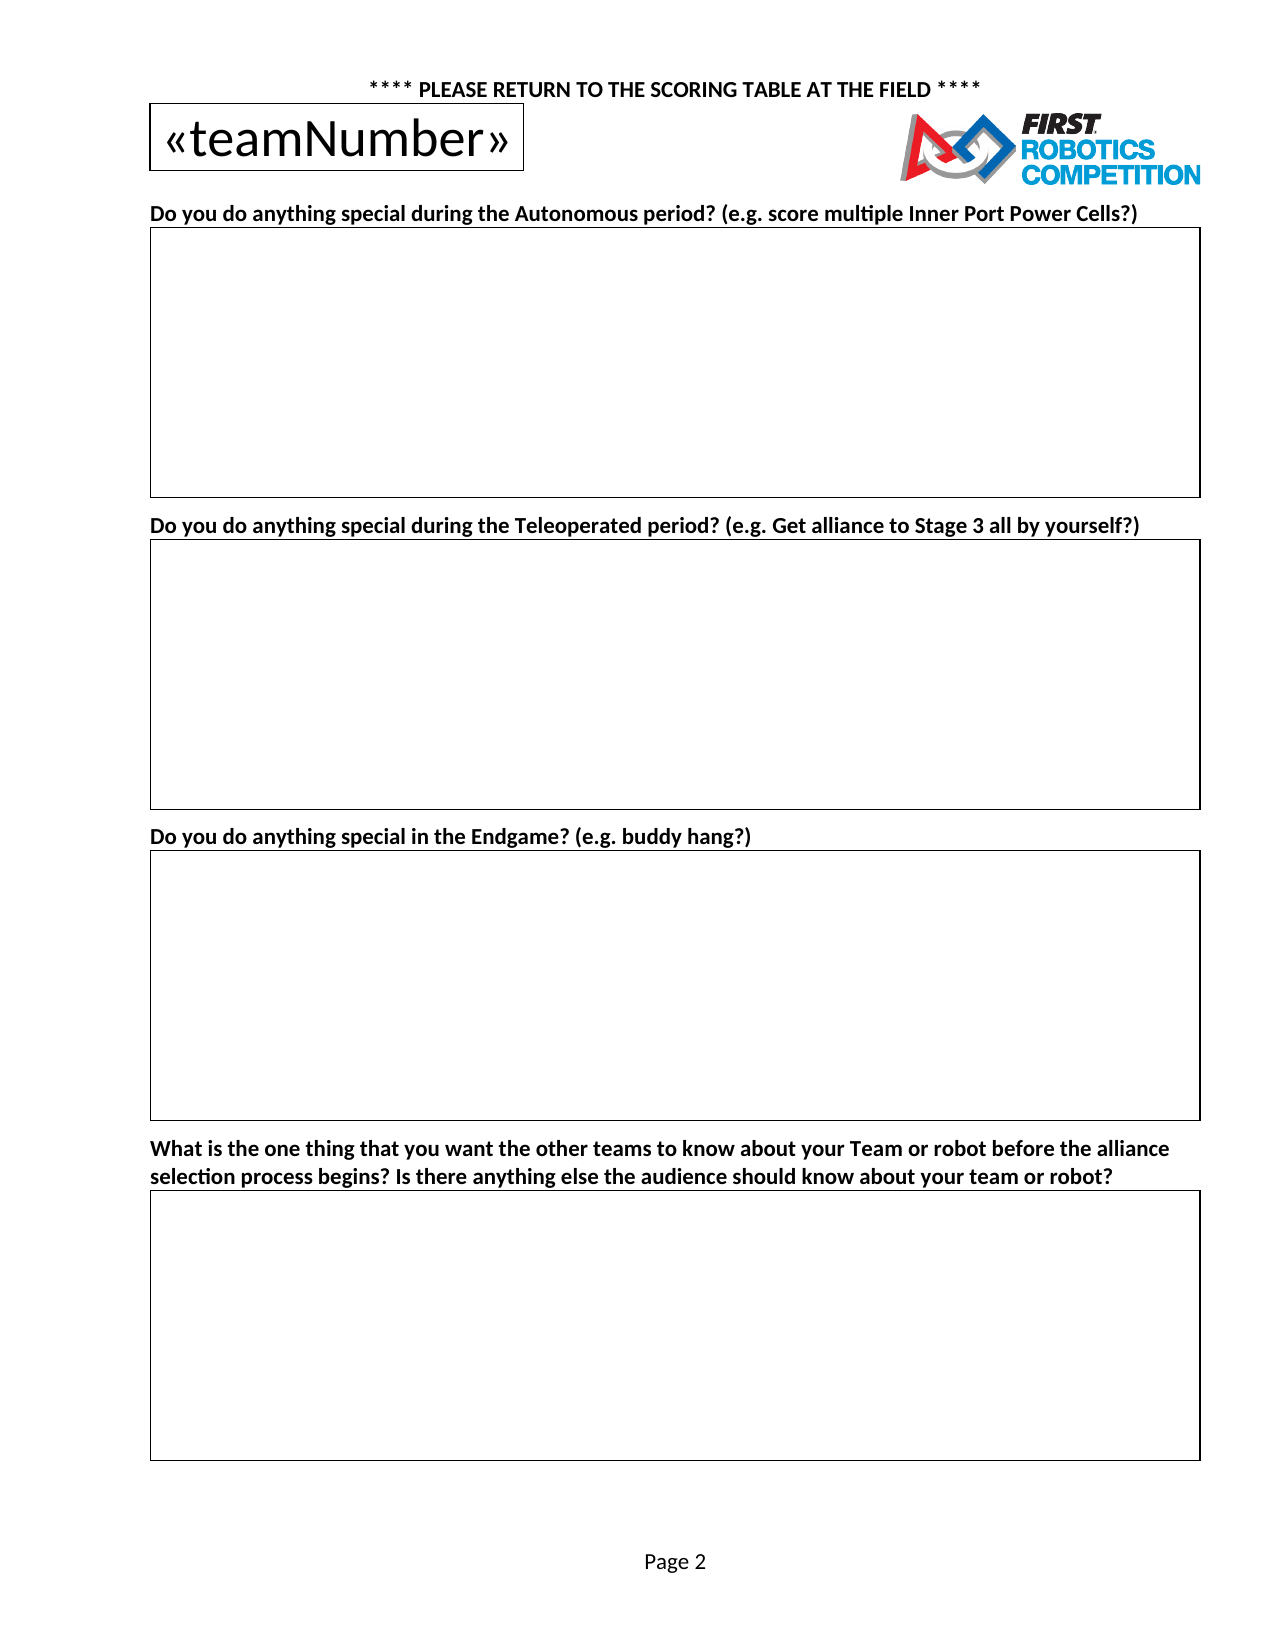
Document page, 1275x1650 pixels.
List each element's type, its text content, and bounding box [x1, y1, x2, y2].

text Do you do anything special during the Teleoperated period? (e.g. Get alliance to Stage 3 all by yourself?) [150, 511, 1200, 539]
picture [1152, 170, 1157, 185]
picture [1190, 177, 1195, 185]
table_header [151, 228, 1199, 497]
picture [1129, 170, 1134, 185]
text Do you do anything special during the Autonomous period? (e.g. score multiple Inner Port Power Cells?) [150, 199, 1200, 227]
picture [1028, 170, 1040, 180]
picture [1170, 170, 1178, 180]
table_header [151, 1191, 1199, 1460]
picture [900, 113, 1200, 185]
text What is the one thing that you want the other teams to know about your Team or robot before the alliance selection process begins? Is there anything else the audience should know about your team or robot? [150, 1134, 1200, 1190]
picture [1107, 170, 1123, 185]
table_header [151, 851, 1199, 1120]
picture [1090, 176, 1101, 185]
picture [1047, 170, 1054, 180]
text Do you do anything special in the Endgame? (e.g. buddy hang?) [150, 822, 1200, 850]
table_header [151, 540, 1199, 809]
picture [1140, 170, 1146, 185]
